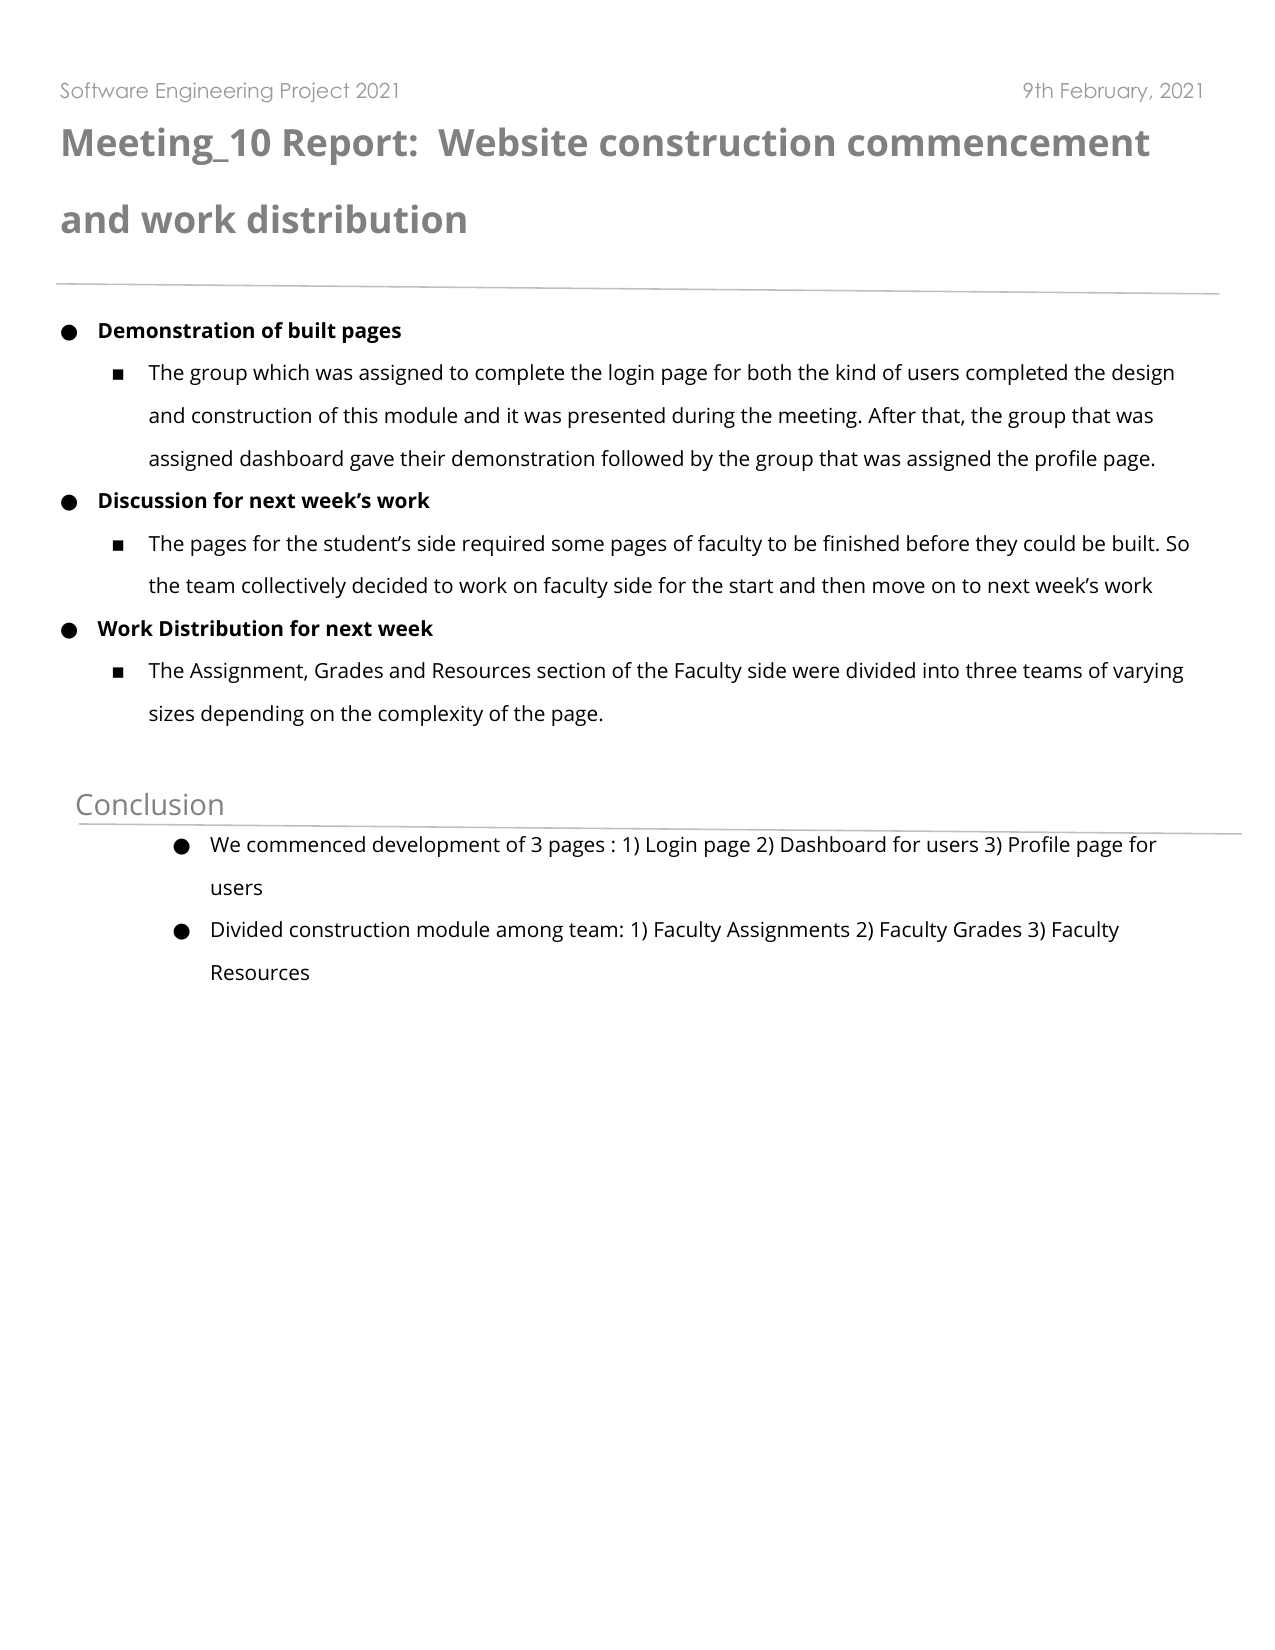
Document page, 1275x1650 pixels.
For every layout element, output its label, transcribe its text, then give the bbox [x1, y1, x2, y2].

list Demonstration of built pages [60, 316, 1215, 344]
list Work Distribution for next week [60, 614, 1215, 642]
list Divided construction module among team: 1) Faculty Assignments 2) Faculty Grades 3) Faculty Resources [172, 916, 1215, 987]
list The pages for the student’s side required some pages of faculty to be finished before they could be built. So the team collectively decided to work on faculty side for the start and then move on to next week’s work [111, 529, 1215, 600]
list We commenced development of 3 pages : 1) Login page 2) Dashboard for users 3) Profile page for users [172, 830, 1215, 901]
list The group which was assigned to complete the login page for both the kind of users completed the design and construction of this module and it was presented during the meeting. After that, the group that was assigned dashboard gave their demonstration followed by the group that was assigned the profile page. [111, 358, 1215, 472]
list The Assignment, Grades and Resources section of the Faculty side were divided into three teams of varying sizes depending on the complexity of the page. [111, 657, 1215, 728]
text Conclusion [60, 784, 1215, 824]
list Discussion for next week’s work [60, 486, 1215, 515]
text Meeting_10 Report: Website construction commencement and work distribution [60, 117, 1215, 244]
